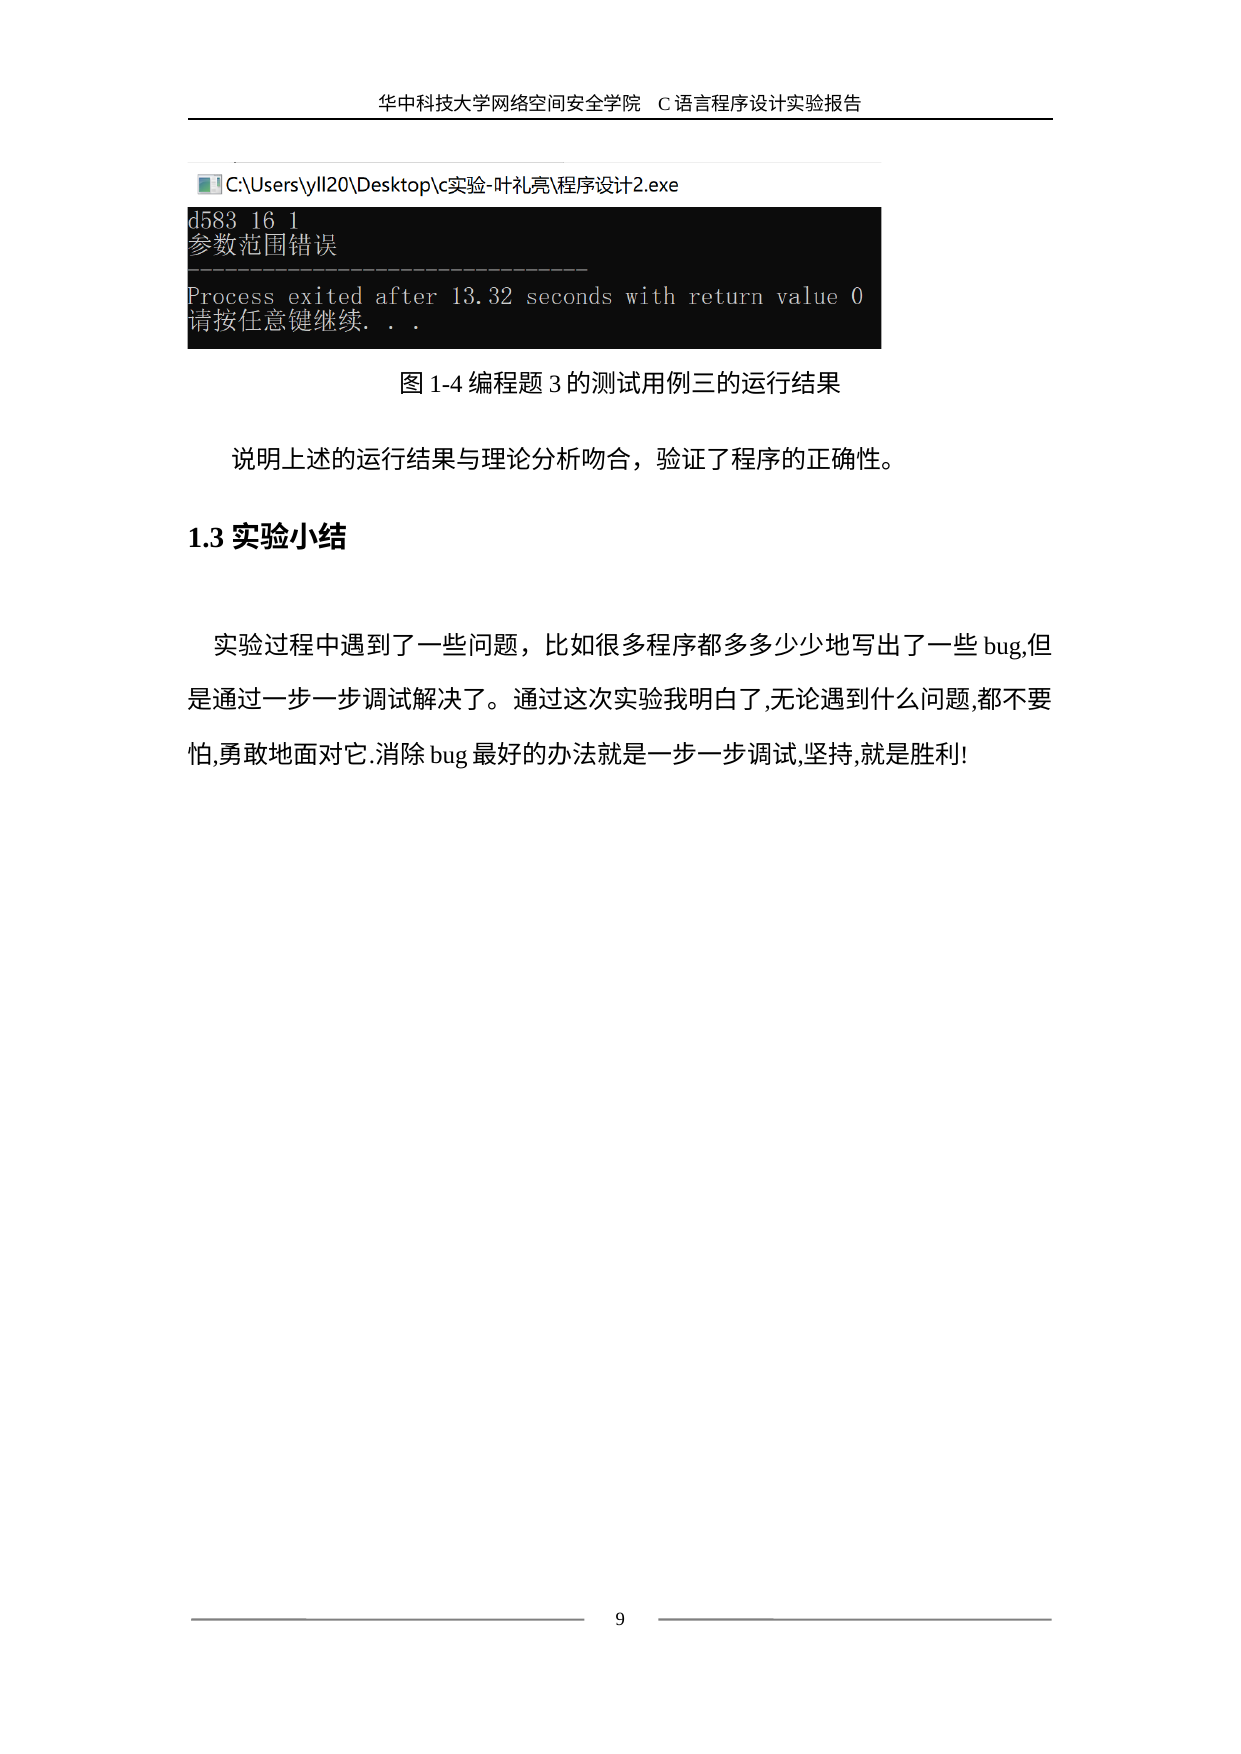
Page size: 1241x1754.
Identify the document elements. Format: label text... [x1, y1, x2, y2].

subtitle 1.3 实验小结 [187, 502, 1053, 567]
picture [187, 162, 882, 349]
text 实验过程中遇到了一些问题，比如很多程序都多多少少地写出了一些bug,但是通过一步一步调试解决了。通过这次实验我明白了,无论遇到什么问题,都不要怕,勇敢地面对它.消除bug最好的办法就是一步一步调试,坚持,就是胜利! [187, 625, 1053, 770]
text 说明上述的运行结果与理论分析吻合，验证了程序的正确性。 [187, 439, 1053, 475]
text 图1-4 编程题3的测试用例三的运行结果 [187, 349, 1053, 414]
